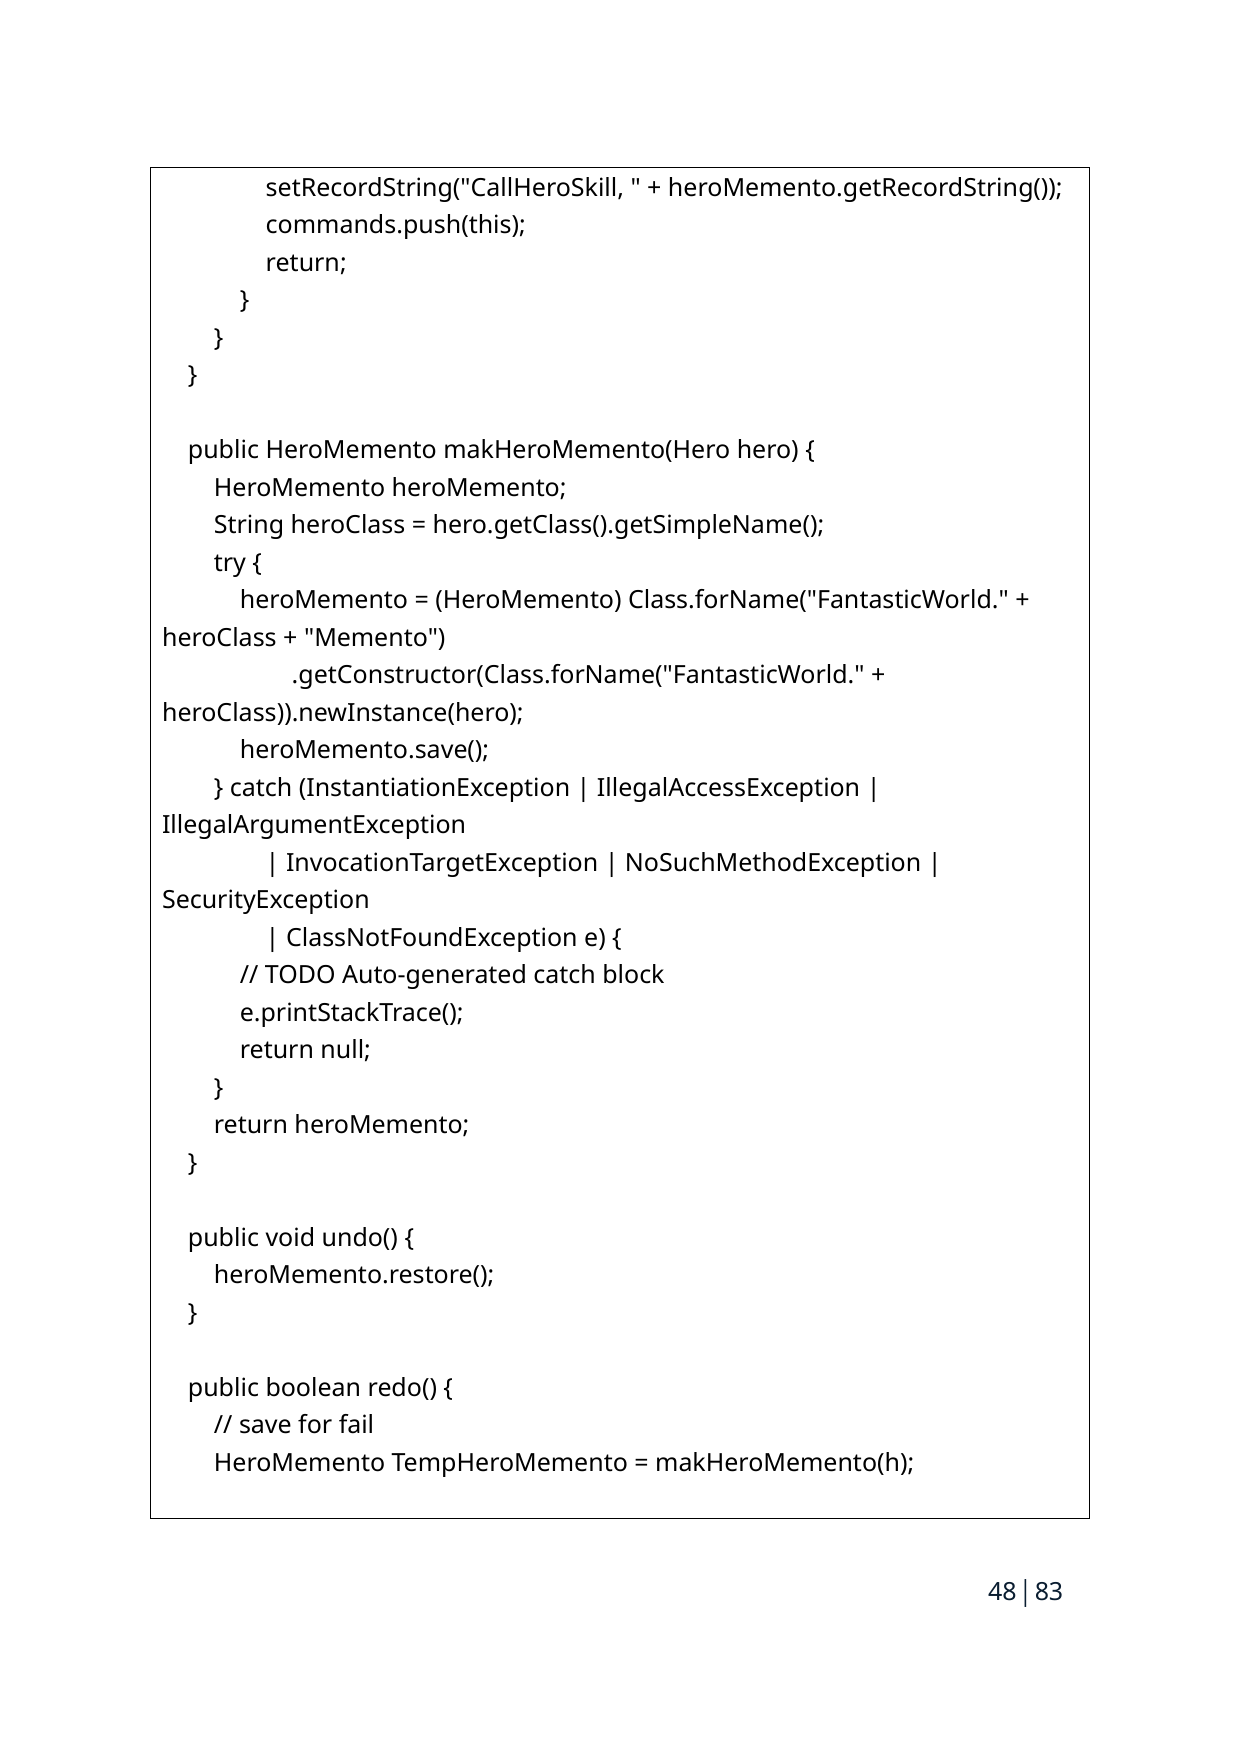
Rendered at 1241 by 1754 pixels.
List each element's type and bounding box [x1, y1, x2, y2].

table_cell [151, 168, 1089, 1518]
